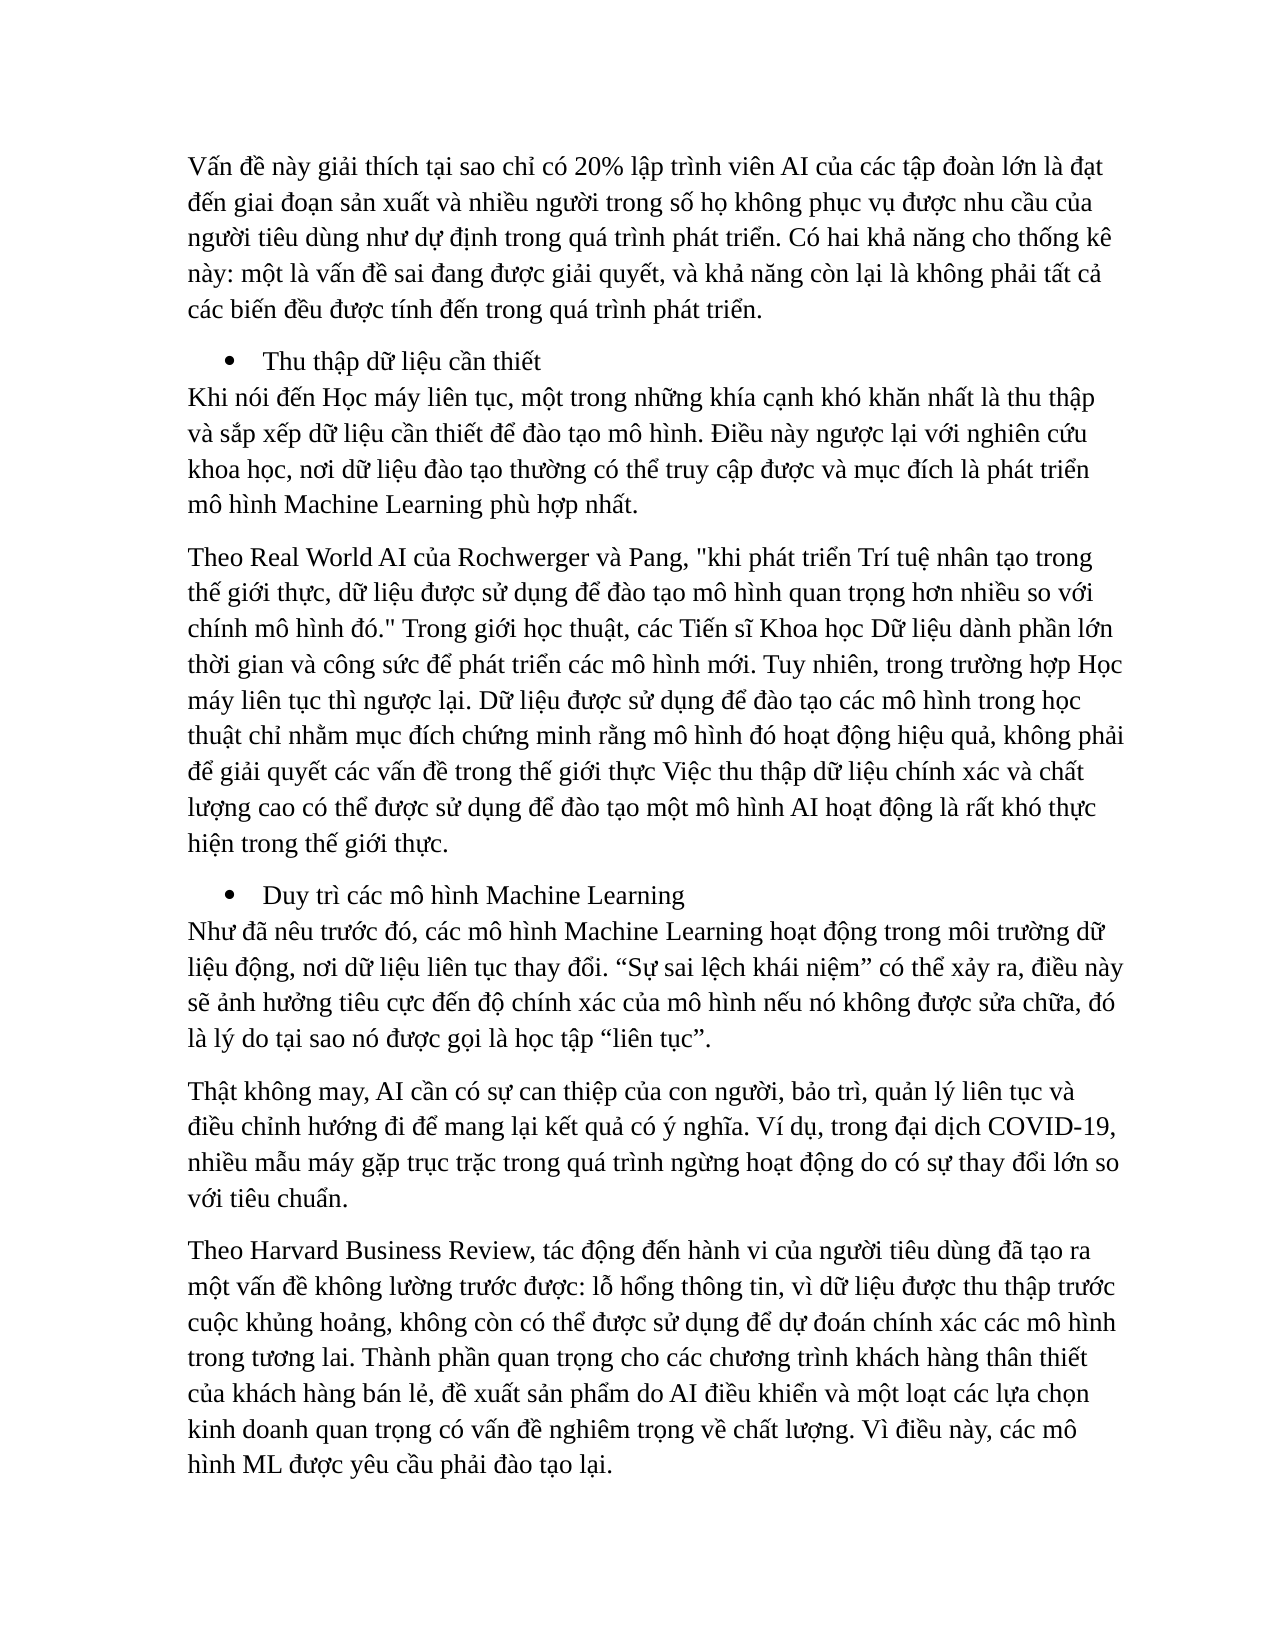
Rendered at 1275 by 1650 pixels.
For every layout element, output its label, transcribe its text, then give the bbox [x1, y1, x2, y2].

text Như đã nêu trước đó, các mô hình Machine Learning hoạt động trong môi trường dữ liệu động, nơi dữ liệu liên tục thay đổi. “Sự sai lệch khái niệm” có thể xảy ra, điều này sẽ ảnh hưởng tiêu cực đến độ chính xác của mô hình nếu nó không được sửa chữa, đó là lý do tại sao nó được gọi là học tập “liên tục”. [187, 915, 1125, 1053]
text Thật không may, AI cần có sự can thiệp của con người, bảo trì, quản lý liên tục và điều chỉnh hướng đi để mang lại kết quả có ý nghĩa. Ví dụ, trong đại dịch COVID-19, nhiều mẫu máy gặp trục trặc trong quá trình ngừng hoạt động do có sự thay đổi lớn so với tiêu chuẩn. [187, 1074, 1125, 1213]
list Duy trì các mô hình Machine Learning [225, 879, 1125, 910]
text Theo Real World AI của Rochwerger và Pang, "khi phát triển Trí tuệ nhân tạo trong thế giới thực, dữ liệu được sử dụng để đào tạo mô hình quan trọng hơn nhiều so với chính mô hình đó." Trong giới học thuật, các Tiến sĩ Khoa học Dữ liệu dành phần lớn thời gian và công sức để phát triển các mô hình mới. Tuy nhiên, trong trường hợp Học máy liên tục thì ngược lại. Dữ liệu được sử dụng để đào tạo các mô hình trong học thuật chỉ nhằm mục đích chứng minh rằng mô hình đó hoạt động hiệu quả, không phải để giải quyết các vấn đề trong thế giới thực Việc thu thập dữ liệu chính xác và chất lượng cao có thể được sử dụng để đào tạo một mô hình AI hoạt động là rất khó thực hiện trong thế giới thực. [187, 541, 1125, 858]
text Khi nói đến Học máy liên tục, một trong những khía cạnh khó khăn nhất là thu thập và sắp xếp dữ liệu cần thiết để đào tạo mô hình. Điều này ngược lại với nghiên cứu khoa học, nơi dữ liệu đào tạo thường có thể truy cập được và mục đích là phát triển mô hình Machine Learning phù hợp nhất. [187, 381, 1125, 519]
text Vấn đề này giải thích tại sao chỉ có 20% lập trình viên AI của các tập đoàn lớn là đạt đến giai đoạn sản xuất và nhiều người trong số họ không phục vụ được nhu cầu của người tiêu dùng như dự định trong quá trình phát triển. Có hai khả năng cho thống kê này: một là vấn đề sai đang được giải quyết, và khả năng còn lại là không phải tất cả các biến đều được tính đến trong quá trình phát triển. [187, 150, 1125, 324]
text Theo Harvard Business Review, tác động đến hành vi của người tiêu dùng đã tạo ra một vấn đề không lường trước được: lỗ hổng thông tin, vì dữ liệu được thu thập trước cuộc khủng hoảng, không còn có thể được sử dụng để dự đoán chính xác các mô hình trong tương lai. Thành phần quan trọng cho các chương trình khách hàng thân thiết của khách hàng bán lẻ, đề xuất sản phẩm do AI điều khiển và một loạt các lựa chọn kinh doanh quan trọng có vấn đề nghiêm trọng về chất lượng. Vì điều này, các mô hình ML được yêu cầu phải đào tạo lại. [187, 1234, 1125, 1480]
list Thu thập dữ liệu cần thiết [225, 345, 1125, 377]
